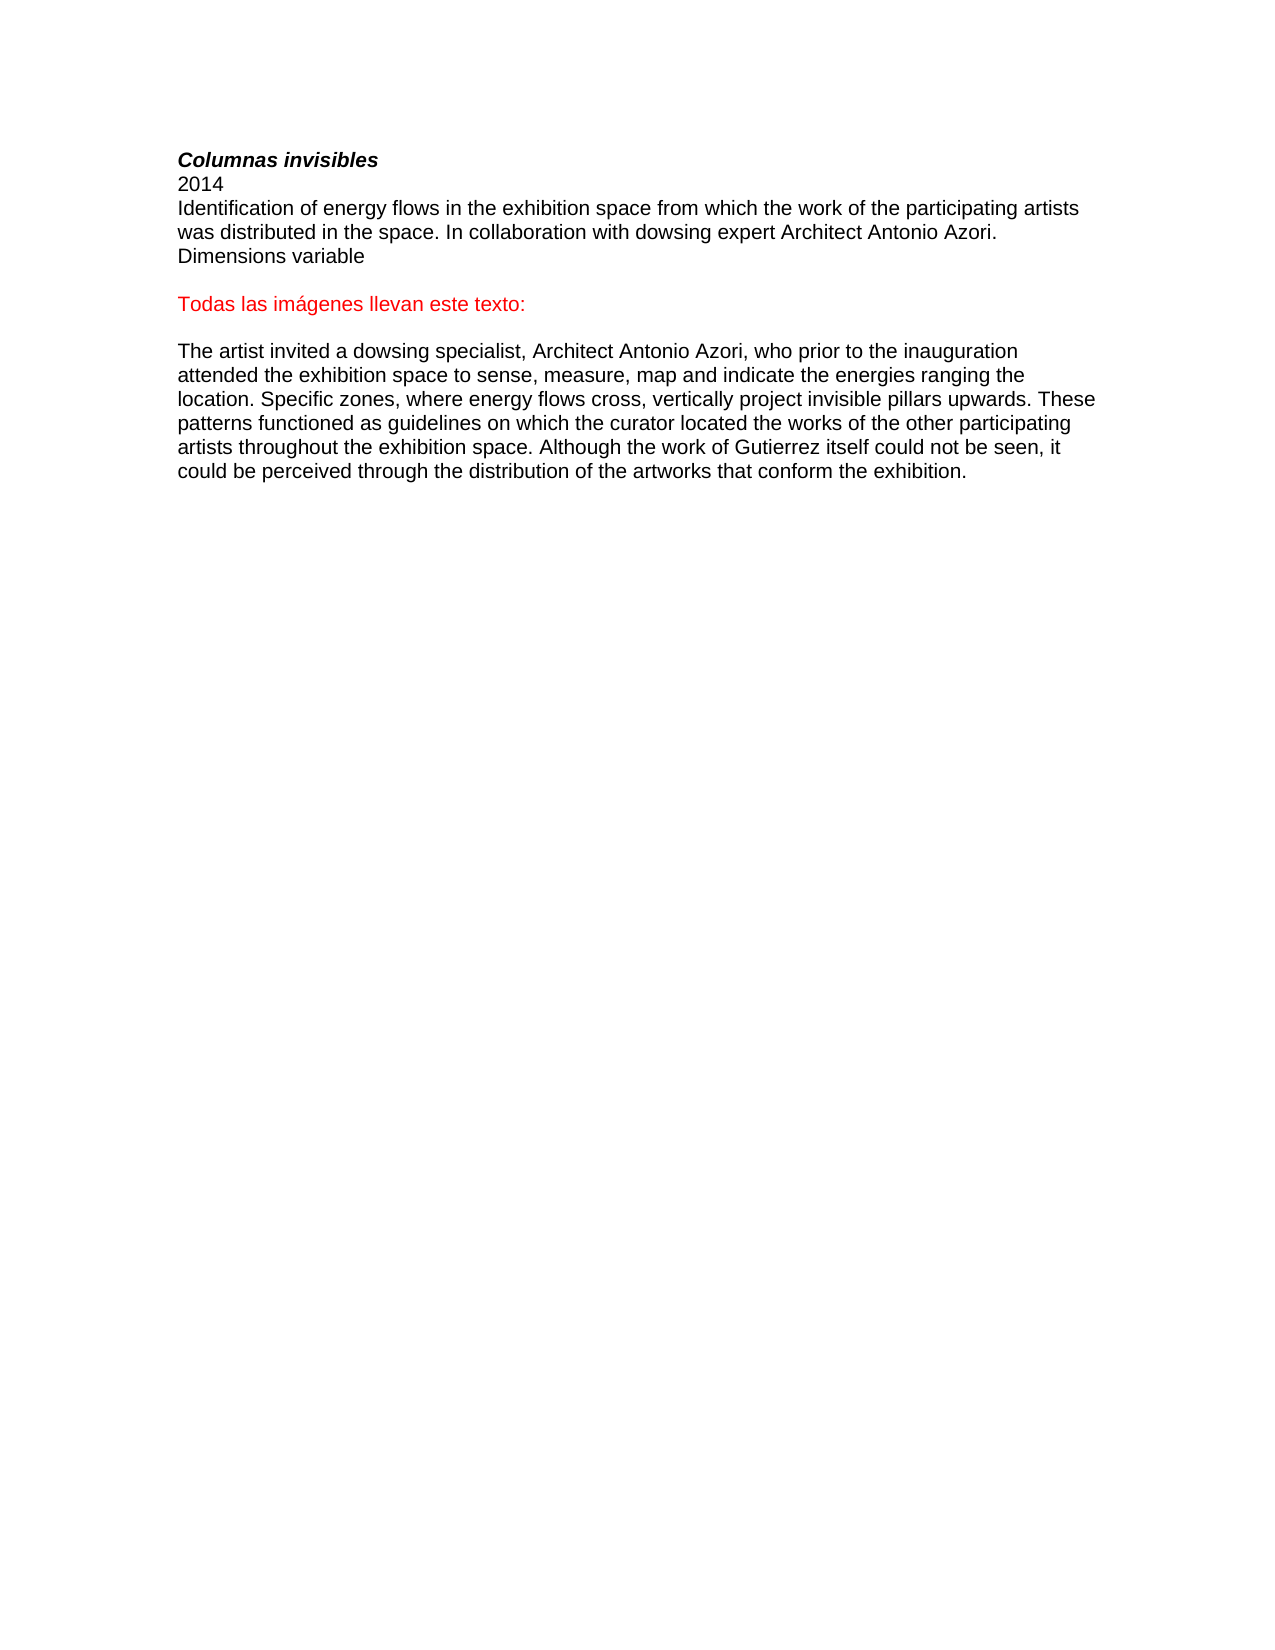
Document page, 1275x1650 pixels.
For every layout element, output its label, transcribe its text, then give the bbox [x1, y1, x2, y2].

text 2014 [177, 172, 1098, 196]
text The artist invited a dowsing specialist, Architect Antonio Azori, who prior to the inauguration attended the exhibition space to sense, measure, map and indicate the energies ranging the location. Specific zones, where energy flows cross, vertically project invisible pillars upwards. These patterns functioned as guidelines on which the curator located the works of the other participating artists throughout the exhibition space. Although the work of Gutierrez itself could not be seen, it could be perceived through the distribution of the artworks that conform the exhibition. [177, 339, 1098, 483]
text Todas las imágenes llevan este texto: [177, 291, 1098, 315]
text Columnas invisibles [177, 148, 1098, 172]
text Dimensions variable [177, 243, 1098, 267]
text Identification of energy flows in the exhibition space from which the work of the participating artists was distributed in the space. In collaboration with dowsing expert Architect Antonio Azori. [177, 196, 1098, 243]
